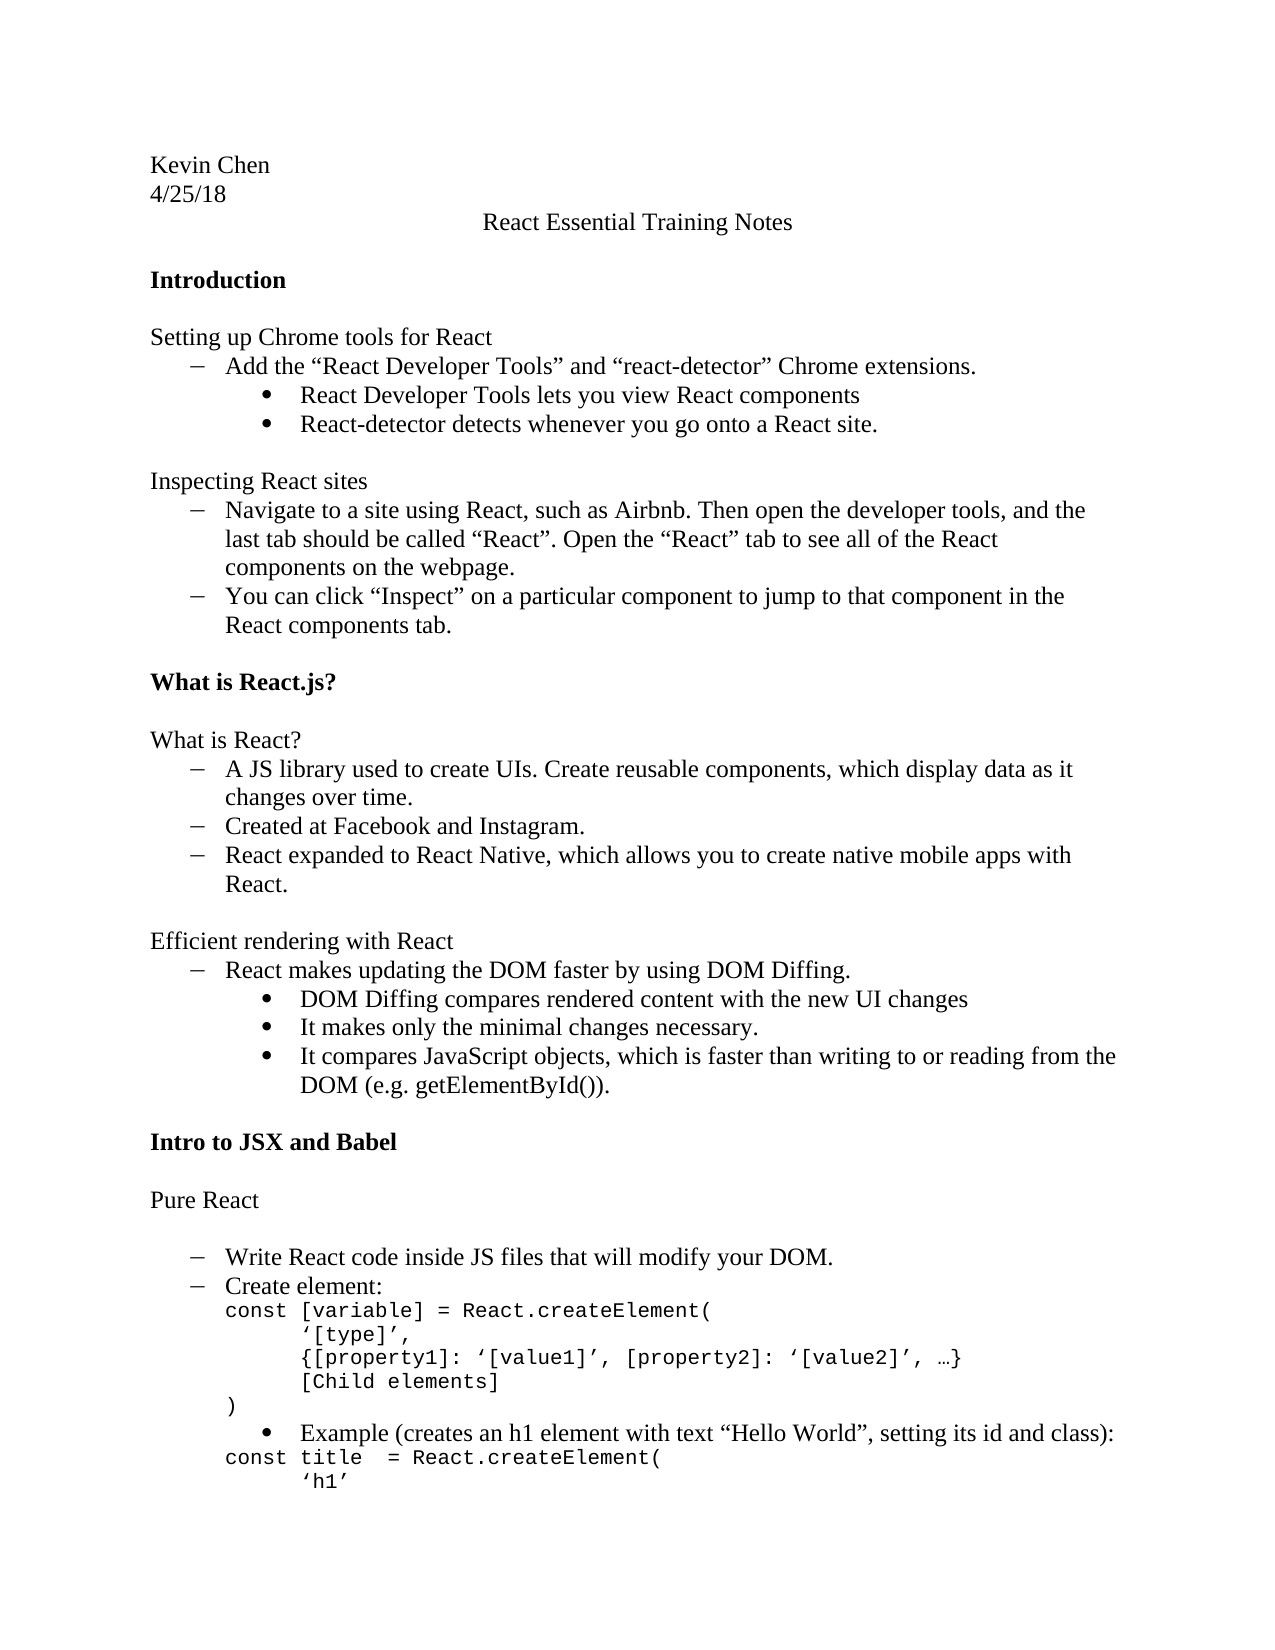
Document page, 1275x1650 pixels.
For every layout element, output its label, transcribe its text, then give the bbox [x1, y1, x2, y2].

list Add the “React Developer Tools” and “react-detector” Chrome extensions. [187, 351, 1125, 380]
list A JS library used to create UIs. Create reusable components, which display data as it changes over time. [187, 754, 1125, 811]
list It makes only the minimal changes necessary. [262, 1012, 1125, 1041]
text 4/25/18 [150, 179, 1125, 207]
list It compares JavaScript objects, which is faster than writing to or reading from the DOM (e.g. getElementById()). [262, 1041, 1125, 1099]
text What is React.js? [150, 667, 1125, 696]
list Create element: [187, 1271, 1125, 1300]
text Efficient rendering with React [150, 926, 1125, 955]
text React Essential Training Notes [150, 207, 1125, 236]
text Introduction [150, 265, 1125, 294]
list React expanded to React Native, which allows you to create native mobile apps with React. [187, 840, 1125, 897]
list {[property1]: ‘[value1]’, [property2]: ‘[value2]’, …} [225, 1347, 1125, 1371]
text ) [150, 1394, 1125, 1418]
list ‘[type]’, [225, 1324, 1125, 1347]
list DOM Diffing compares rendered content with the new UI changes [262, 984, 1125, 1012]
list const [variable] = React.createElement( [225, 1300, 1125, 1324]
text ‘h1’ [225, 1471, 1125, 1494]
text Kevin Chen [150, 150, 1125, 179]
text Setting up Chrome tools for React [150, 322, 1125, 351]
text Intro to JSX and Babel [150, 1127, 1125, 1156]
list Navigate to a site using React, such as Airbnb. Then open the developer tools, and the last tab should be called “React”. Open the “React” tab to see all of the React components on the webpage. [187, 495, 1125, 581]
text const title = React.createElement( [225, 1447, 1125, 1471]
text Inspecting React sites [150, 466, 1125, 495]
text What is React? [150, 725, 1125, 754]
list Example (creates an h1 element with text “Hello World”, setting its id and class): [262, 1418, 1125, 1447]
list Created at Facebook and Instagram. [187, 811, 1125, 840]
list You can click “Inspect” on a particular component to jump to that component in the React components tab. [187, 581, 1125, 639]
list React-detector detects whenever you go onto a React site. [262, 409, 1125, 437]
list React Developer Tools lets you view React components [262, 380, 1125, 409]
list Write React code inside JS files that will modify your DOM. [187, 1242, 1125, 1271]
list React makes updating the DOM faster by using DOM Diffing. [187, 955, 1125, 984]
text Pure React [150, 1185, 1125, 1214]
list [Child elements] [225, 1371, 1125, 1394]
